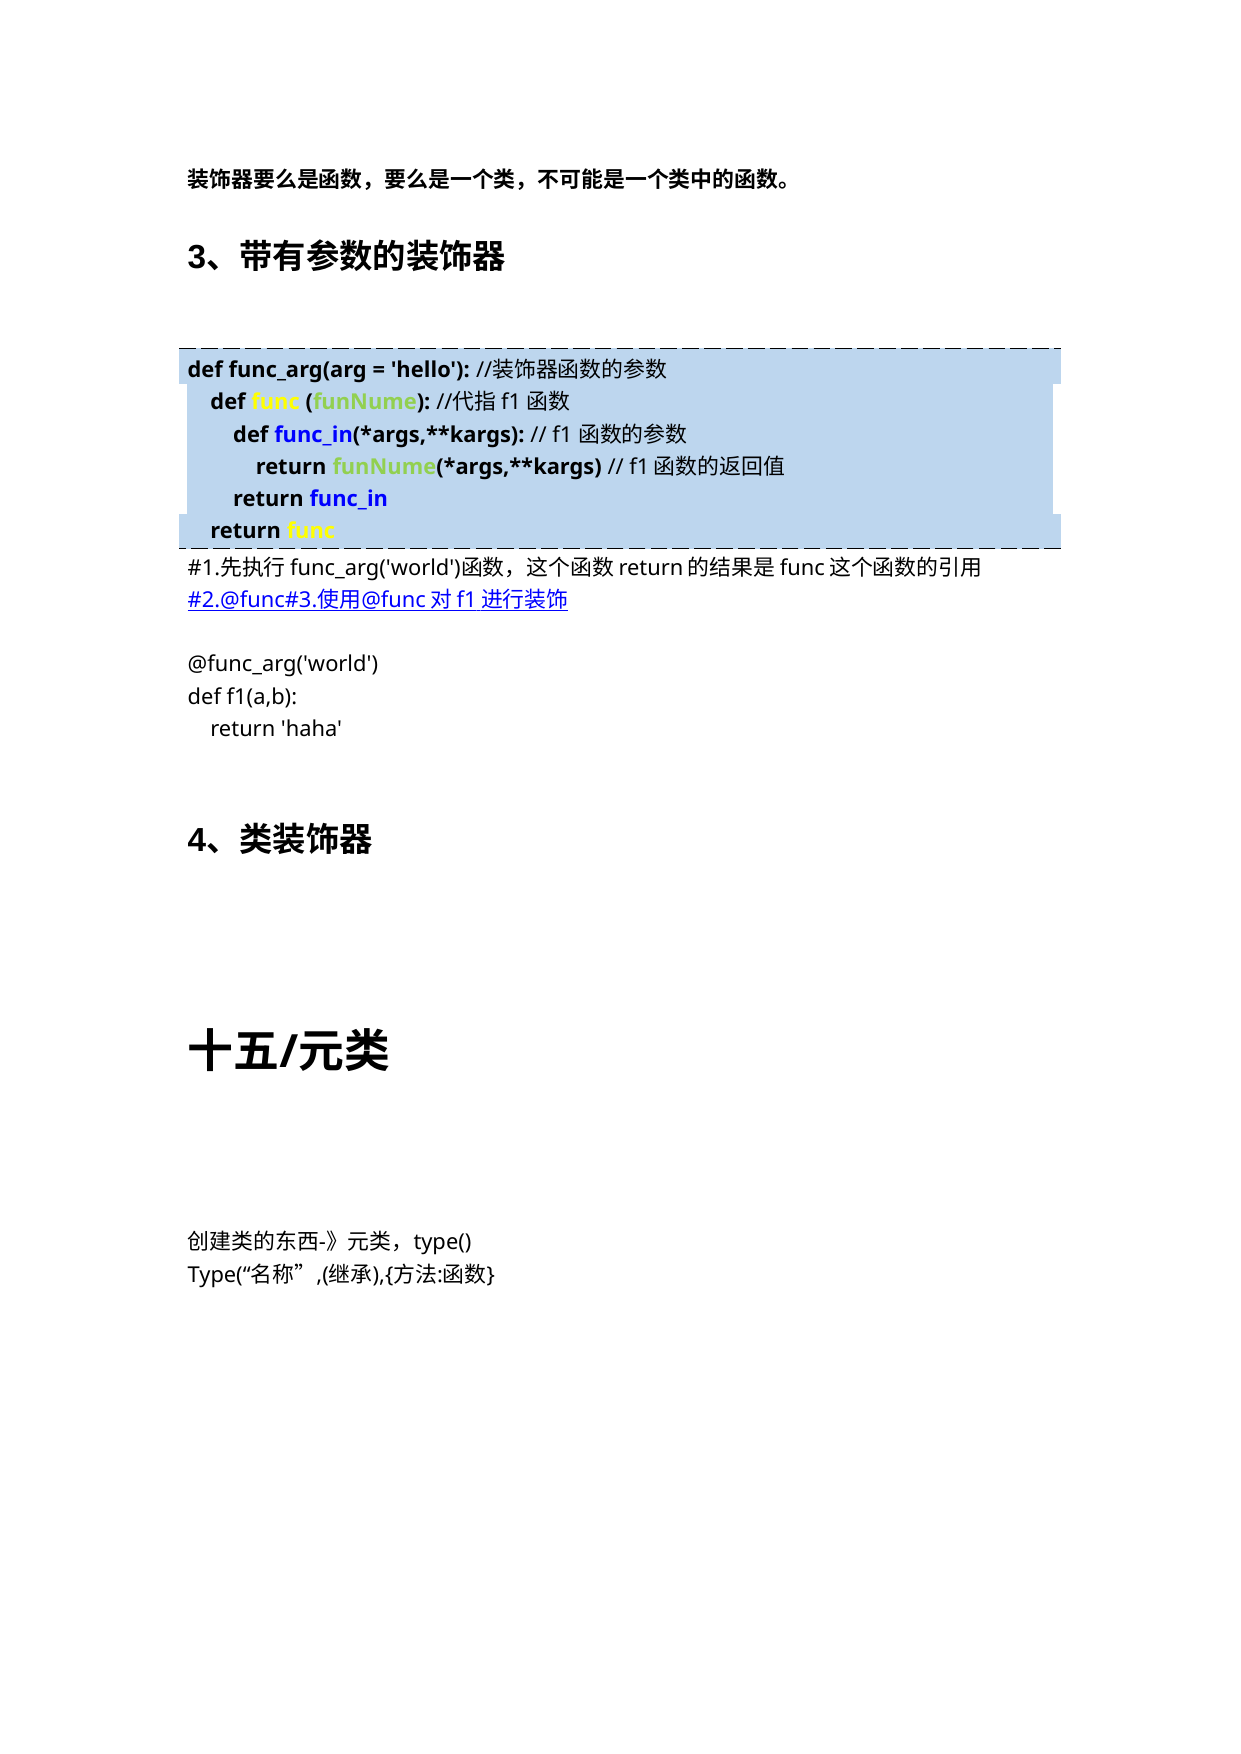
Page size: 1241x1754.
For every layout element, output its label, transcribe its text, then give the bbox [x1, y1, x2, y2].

text def func_arg(arg = 'hello'): //装饰器函数的参数 [179, 348, 1061, 384]
text return funNume(*args,**kargs) // f1函数的返回值 [187, 449, 1053, 481]
text return func [179, 511, 1061, 549]
list #2.@func#3.使用@func对f1进行装饰 [187, 582, 1053, 614]
text def func (funNume): //代指 f1 函数 [187, 384, 1053, 416]
subtitle 十五/元类 [187, 999, 1053, 1096]
text Type(“名称”,(继承),{方法:函数} [187, 1256, 1053, 1289]
text 创建类的东西-》元类，type() [187, 1224, 1053, 1256]
list return 'haha' [187, 712, 1053, 744]
text return func_in [187, 481, 1053, 511]
subtitle 类装饰器 [187, 804, 1053, 869]
list def f1(a,b): [187, 679, 1053, 712]
list #1.先执行func_arg('world')函数，这个函数return的结果是func这个函数的引用 [187, 549, 1053, 582]
text def func_in(*args,**kargs): // f1 函数的参数 [187, 416, 1053, 449]
list @func_arg('world') [187, 647, 1053, 679]
text 装饰器要么是函数，要么是一个类，不可能是一个类中的函数。 [187, 162, 1053, 194]
subtitle 带有参数的装饰器 [187, 222, 1053, 287]
